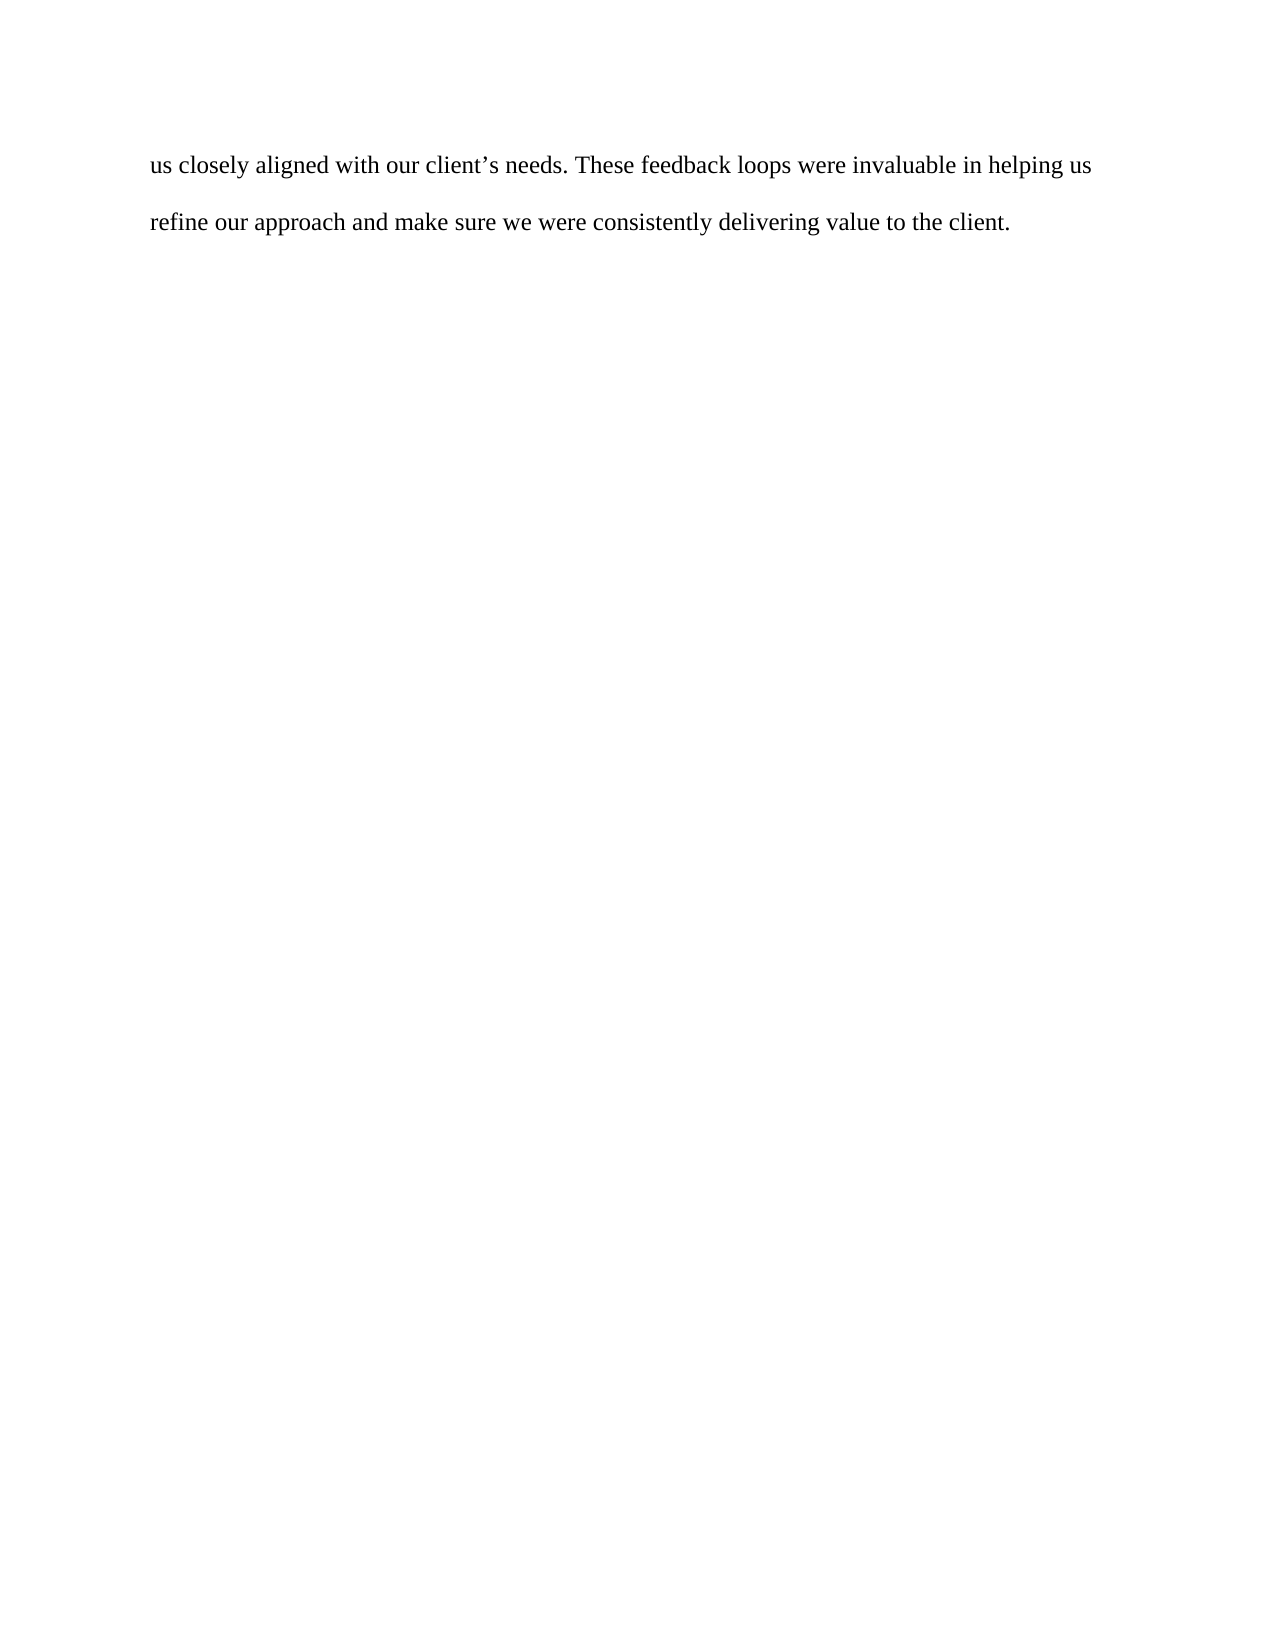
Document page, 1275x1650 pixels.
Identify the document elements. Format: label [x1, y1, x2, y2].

text [150, 150, 1125, 236]
